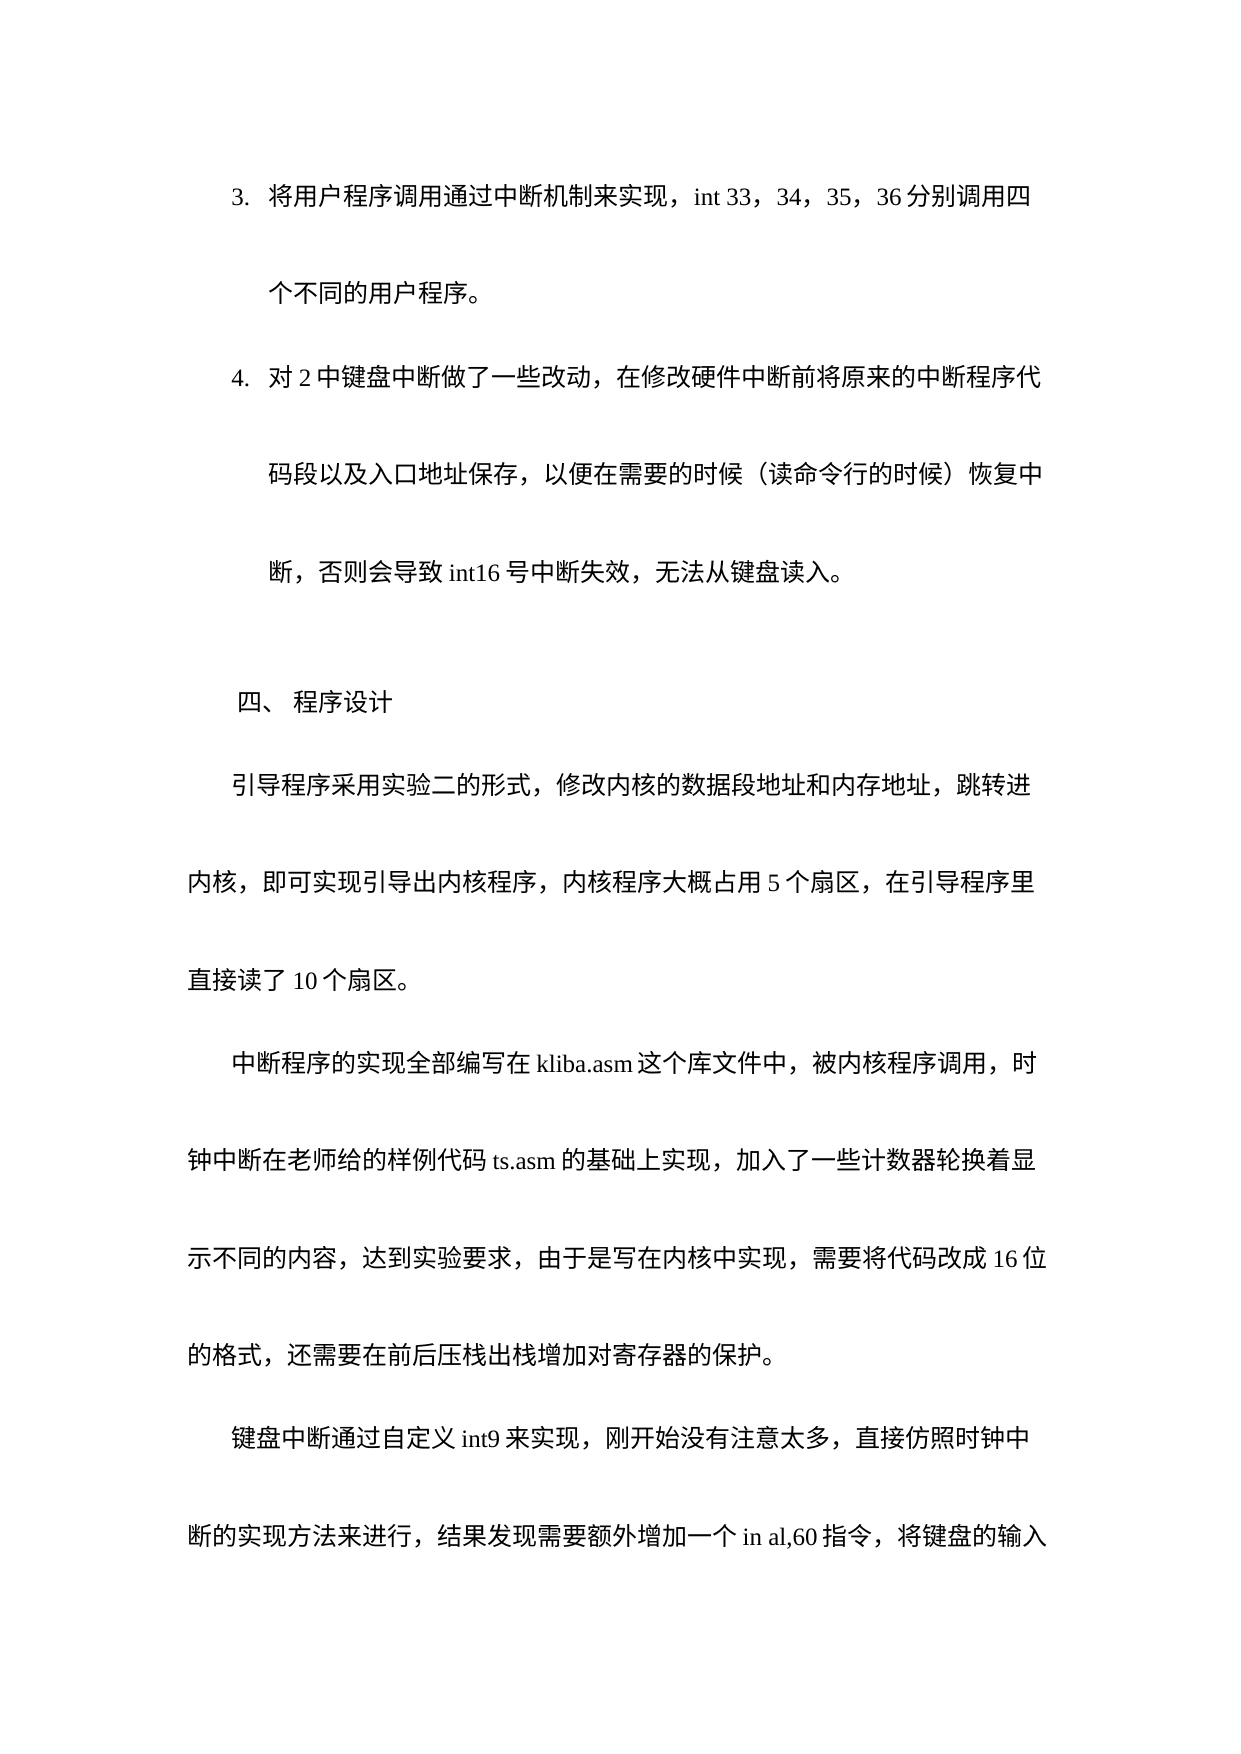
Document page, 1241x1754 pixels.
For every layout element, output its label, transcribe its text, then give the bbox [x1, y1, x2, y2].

list 程序设计 [187, 668, 1053, 733]
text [187, 1404, 1053, 1567]
list 对2中键盘中断做了一些改动，在修改硬件中断前将原来的中断程序代码段以及入口地址保存，以便在需要的时候（读命令行的时候）恢复中断，否则会导致int16号中断失效，无法从键盘读入。 [231, 343, 1053, 603]
list 将用户程序调用通过中断机制来实现，int 33，34，35，36分别调用四个不同的用户程序。 [231, 162, 1053, 324]
text 引导程序采用实验二的形式，修改内核的数据段地址和内存地址，跳转进内核，即可实现引导出内核程序，内核程序大概占用5个扇区，在引导程序里直接读了10个扇区。 [187, 751, 1053, 1011]
text 中断程序的实现全部编写在kliba.asm这个库文件中，被内核程序调用，时钟中断在老师给的样例代码ts.asm的基础上实现，加入了一些计数器轮换着显示不同的内容，达到实验要求，由于是写在内核中实现，需要将代码改成16位的格式，还需要在前后压栈出栈增加对寄存器的保护。 [187, 1029, 1053, 1386]
